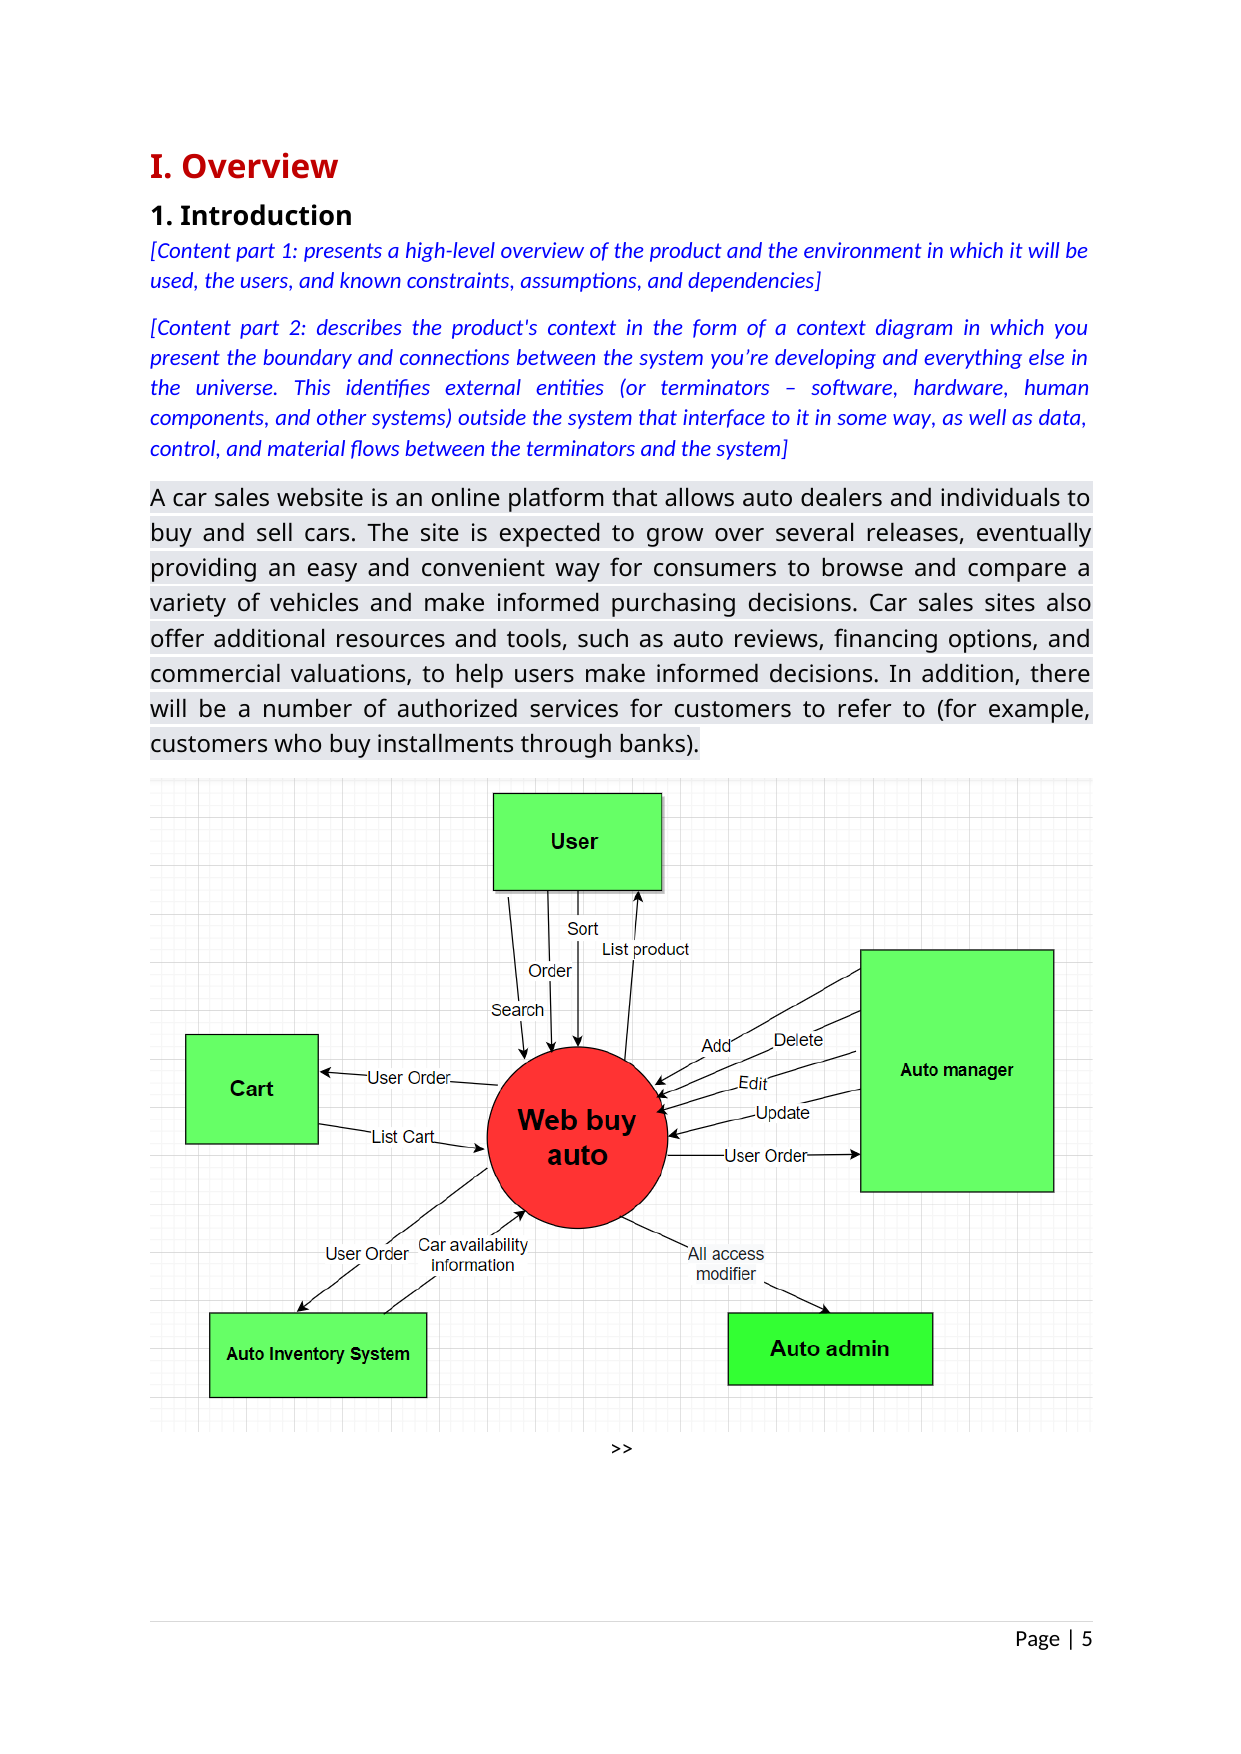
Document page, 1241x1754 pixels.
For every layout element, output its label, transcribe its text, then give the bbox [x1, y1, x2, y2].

text [Content part 1: presents a high-level overview of the product and the environment in which it will be used, the users, and known constraints, assumptions, and dependencies] [150, 236, 1093, 294]
text [Content part 2: describes the product's context in the form of a context diagram in which you present the boundary and connections between the system you’re developing and everything else in the universe. This identifies external entities (or terminators – software, hardware, human components, and other systems) outside the system that interface to it in some way, as well as data, control, and material flows between the terminators and the system] [150, 313, 1093, 462]
text >> [150, 1432, 1093, 1462]
picture [150, 778, 1093, 1432]
subtitle I. Overview [150, 143, 1093, 188]
subtitle 1. Introduction [150, 196, 1093, 233]
